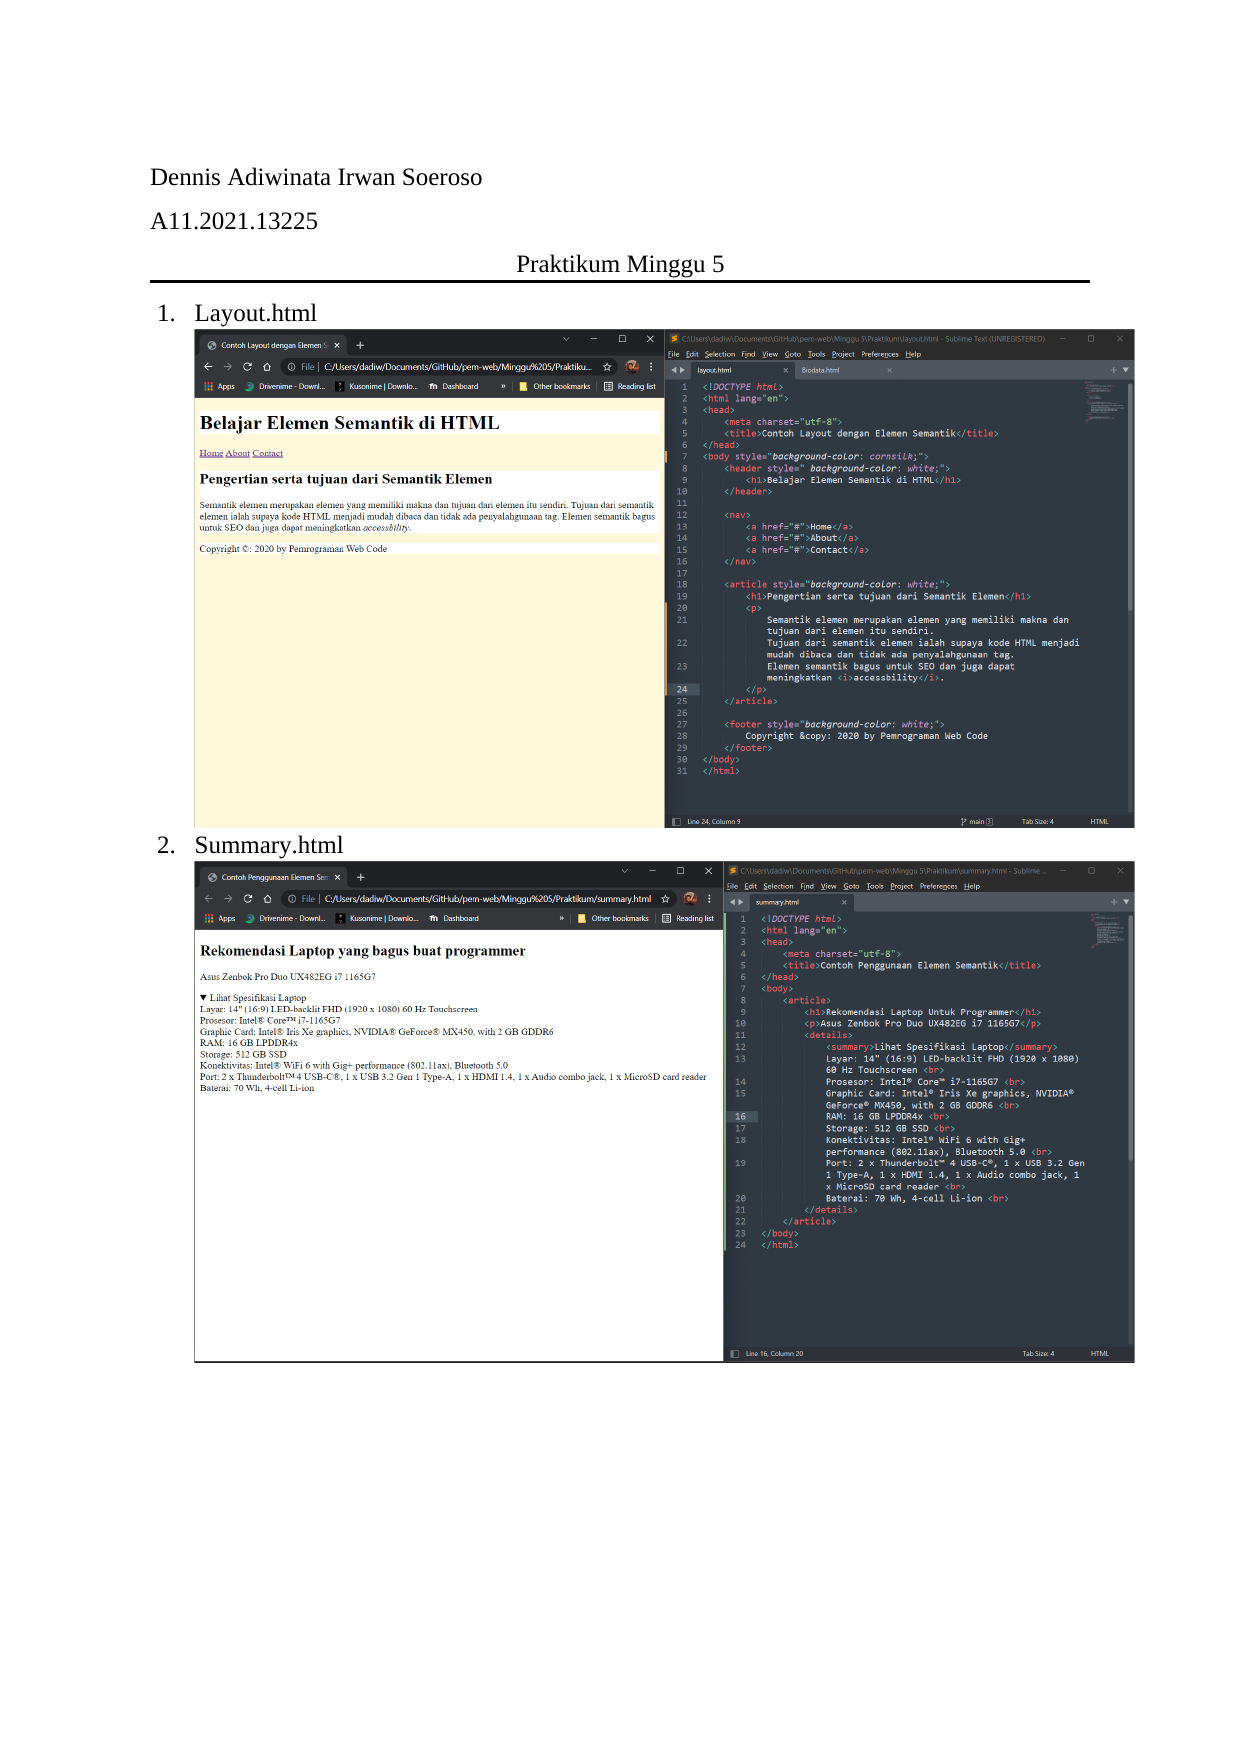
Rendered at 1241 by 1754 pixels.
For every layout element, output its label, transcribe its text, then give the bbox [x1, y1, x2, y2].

list Summary.html [157, 830, 1090, 859]
picture [194, 329, 1135, 828]
text Dennis Adiwinata Irwan Soeroso [150, 162, 1090, 191]
list Layout.html [157, 298, 1090, 327]
text Praktikum Minggu 5 [150, 249, 1090, 280]
picture [194, 861, 1135, 1363]
text A11.2021.13225 [150, 206, 1090, 235]
